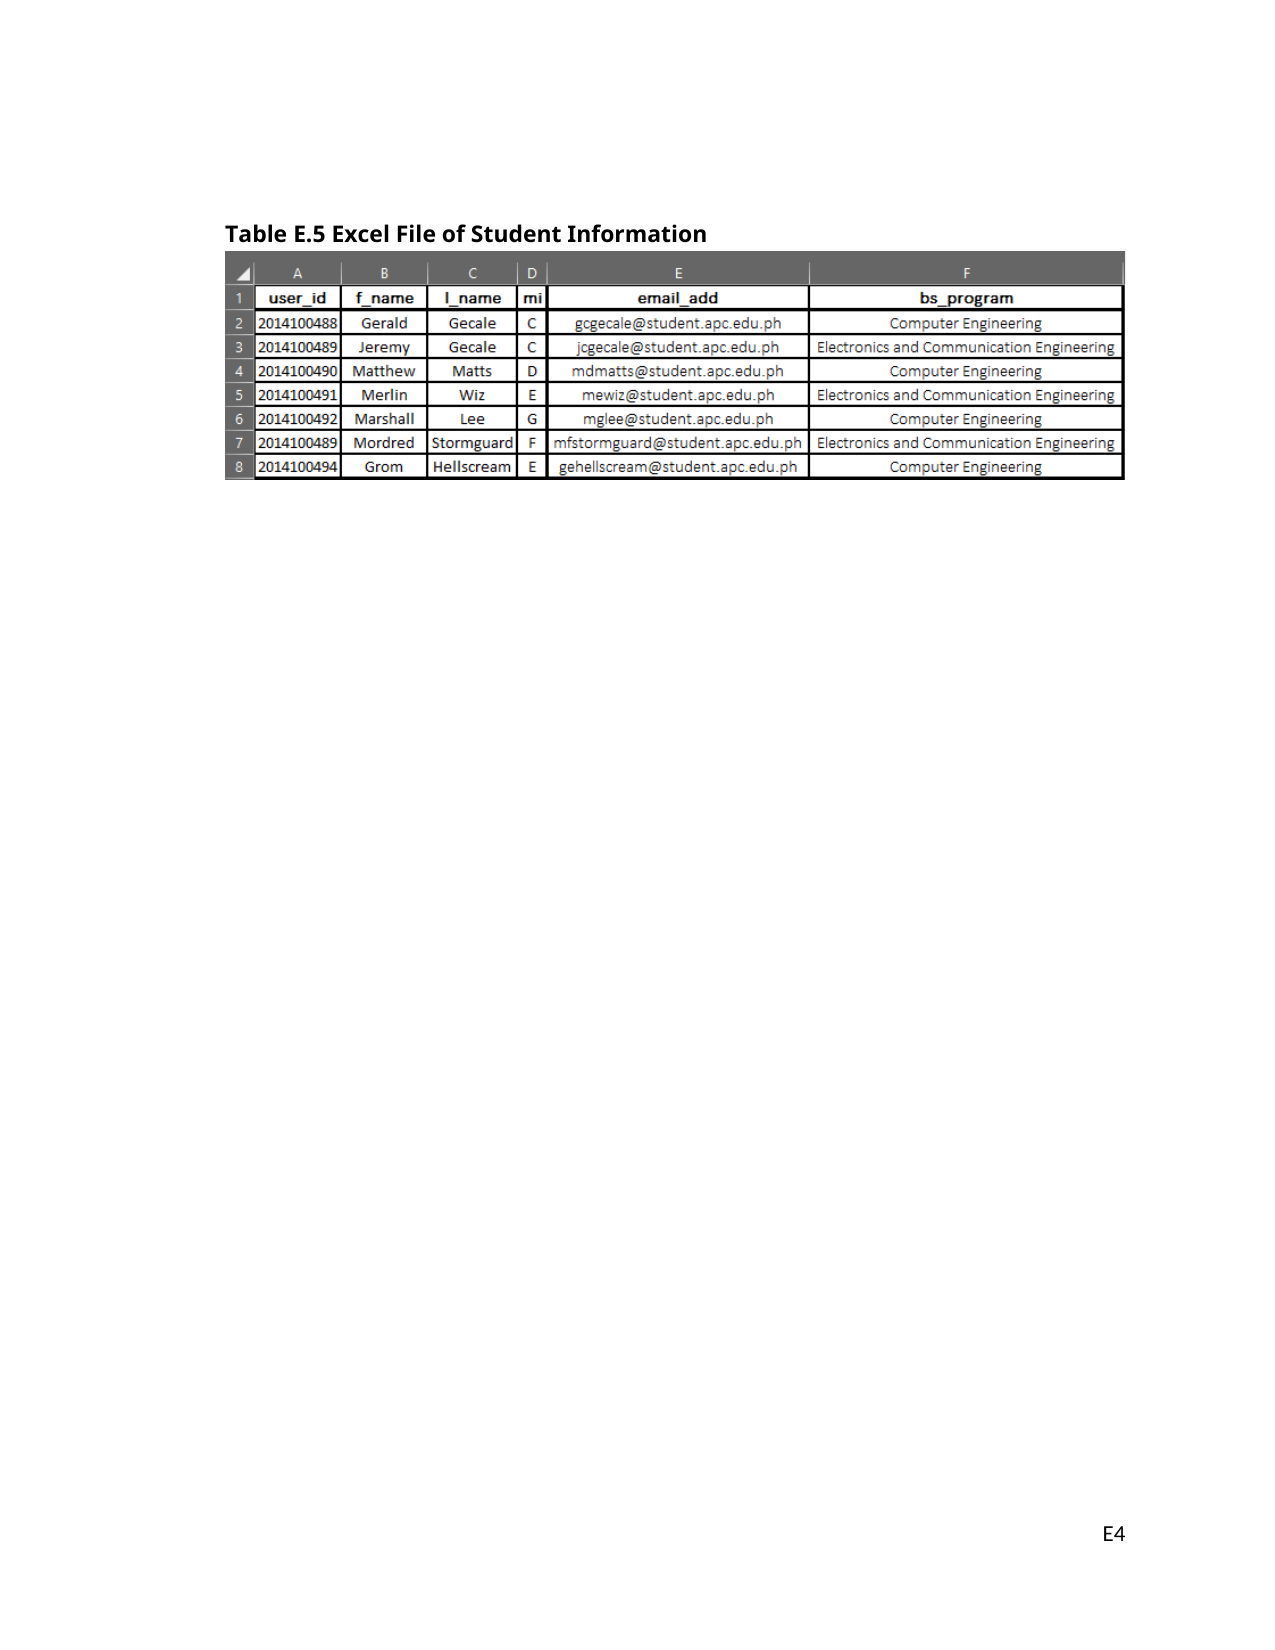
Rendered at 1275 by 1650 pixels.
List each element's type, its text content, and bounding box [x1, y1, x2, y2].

text Table E.5 Excel File of Student Information [225, 217, 817, 249]
picture [225, 251, 1125, 480]
